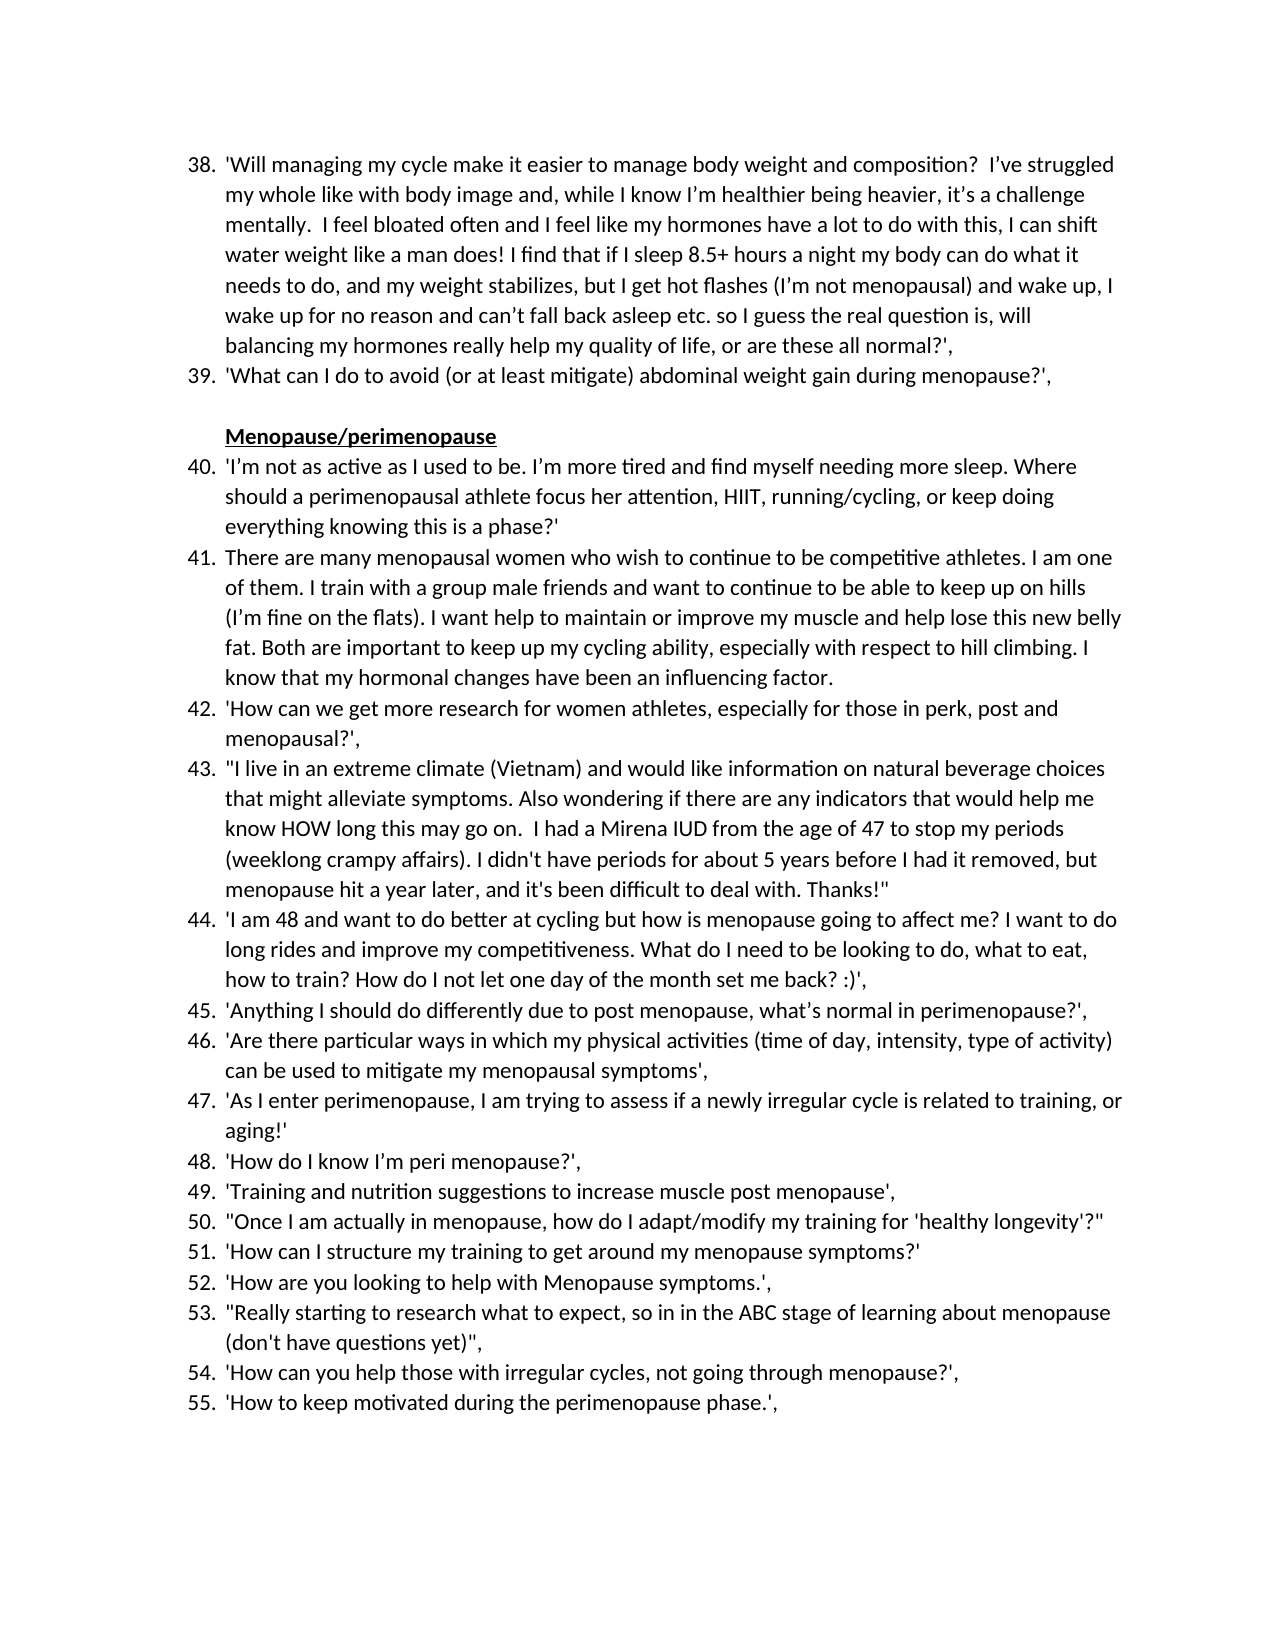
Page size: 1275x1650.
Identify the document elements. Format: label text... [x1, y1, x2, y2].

list "Really starting to research what to expect, so in in the ABC stage of learning about menopause (don't have questions yet)", [187, 1298, 1125, 1356]
list There are many menopausal women who wish to continue to be competitive athletes. I am one of them. I train with a group male friends and want to continue to be able to keep up on hills (I’m fine on the flats). I want help to maintain or improve my muscle and help lose this new belly fat. Both are important to keep up my cycling ability, especially with respect to hill climbing. I know that my hormonal changes have been an influencing factor. [187, 543, 1125, 692]
list "I live in an extreme climate (Vietnam) and would like information on natural beverage choices that might alleviate symptoms. Also wondering if there are any indicators that would help me know HOW long this may go on. I had a Mirena IUD from the age of 47 to stop my periods (weeklong crampy affairs). I didn't have periods for about 5 years before I had it removed, but menopause hit a year later, and it's been difficult to deal with. Thanks!" [187, 754, 1125, 903]
list 'I’m not as active as I used to be. I’m more tired and find myself needing more sleep. Where should a perimenopausal athlete focus her attention, HIIT, running/cycling, or keep doing everything knowing this is a phase?' [187, 452, 1125, 541]
list 'What can I do to avoid (or at least mitigate) abdominal weight gain during menopause?', [187, 361, 1125, 389]
list 'How are you looking to help with Menopause symptoms.', [187, 1268, 1125, 1296]
list "Once I am actually in menopause, how do I adapt/modify my training for 'healthy longevity'?" [187, 1207, 1125, 1235]
list 'How can you help those with irregular cycles, not going through menopause?', [187, 1358, 1125, 1386]
list 'How do I know I’m peri menopause?', [187, 1147, 1125, 1175]
list 'As I enter perimenopause, I am trying to assess if a newly irregular cycle is related to training, or aging!' [187, 1086, 1125, 1145]
list 'Training and nutrition suggestions to increase muscle post menopause', [187, 1177, 1125, 1205]
list 'How can we get more research for women athletes, especially for those in perk, post and menopausal?', [187, 694, 1125, 752]
list 'How can I structure my training to get around my menopause symptoms?' [187, 1237, 1125, 1266]
list 'Are there particular ways in which my physical activities (time of day, intensity, type of activity) can be used to mitigate my menopausal symptoms', [187, 1026, 1125, 1084]
list 'Will managing my cycle make it easier to manage body weight and composition? I’ve struggled my whole like with body image and, while I know I’m healthier being heavier, it’s a challenge mentally. I feel bloated often and I feel like my hormones have a lot to do with this, I can shift water weight like a man does! I find that if I sleep 8.5+ hours a night my body can do what it needs to do, and my weight stabilizes, but I get hot flashes (I’m not menopausal) and wake up, I wake up for no reason and can’t fall back asleep etc. so I guess the real question is, will balancing my hormones really help my quality of life, or are these all normal?', [187, 150, 1125, 359]
list 'Anything I should do differently due to post menopause, what’s normal in perimenopause?', [187, 996, 1125, 1024]
list 'I am 48 and want to do better at cycling but how is menopause going to affect me? I want to do long rides and improve my competitiveness. What do I need to be looking to do, what to eat, how to train? How do I not let one day of the month set me back? :)', [187, 905, 1125, 994]
list Menopause/perimenopause [225, 422, 1125, 450]
list 'How to keep motivated during the perimenopause phase.', [187, 1388, 1125, 1417]
